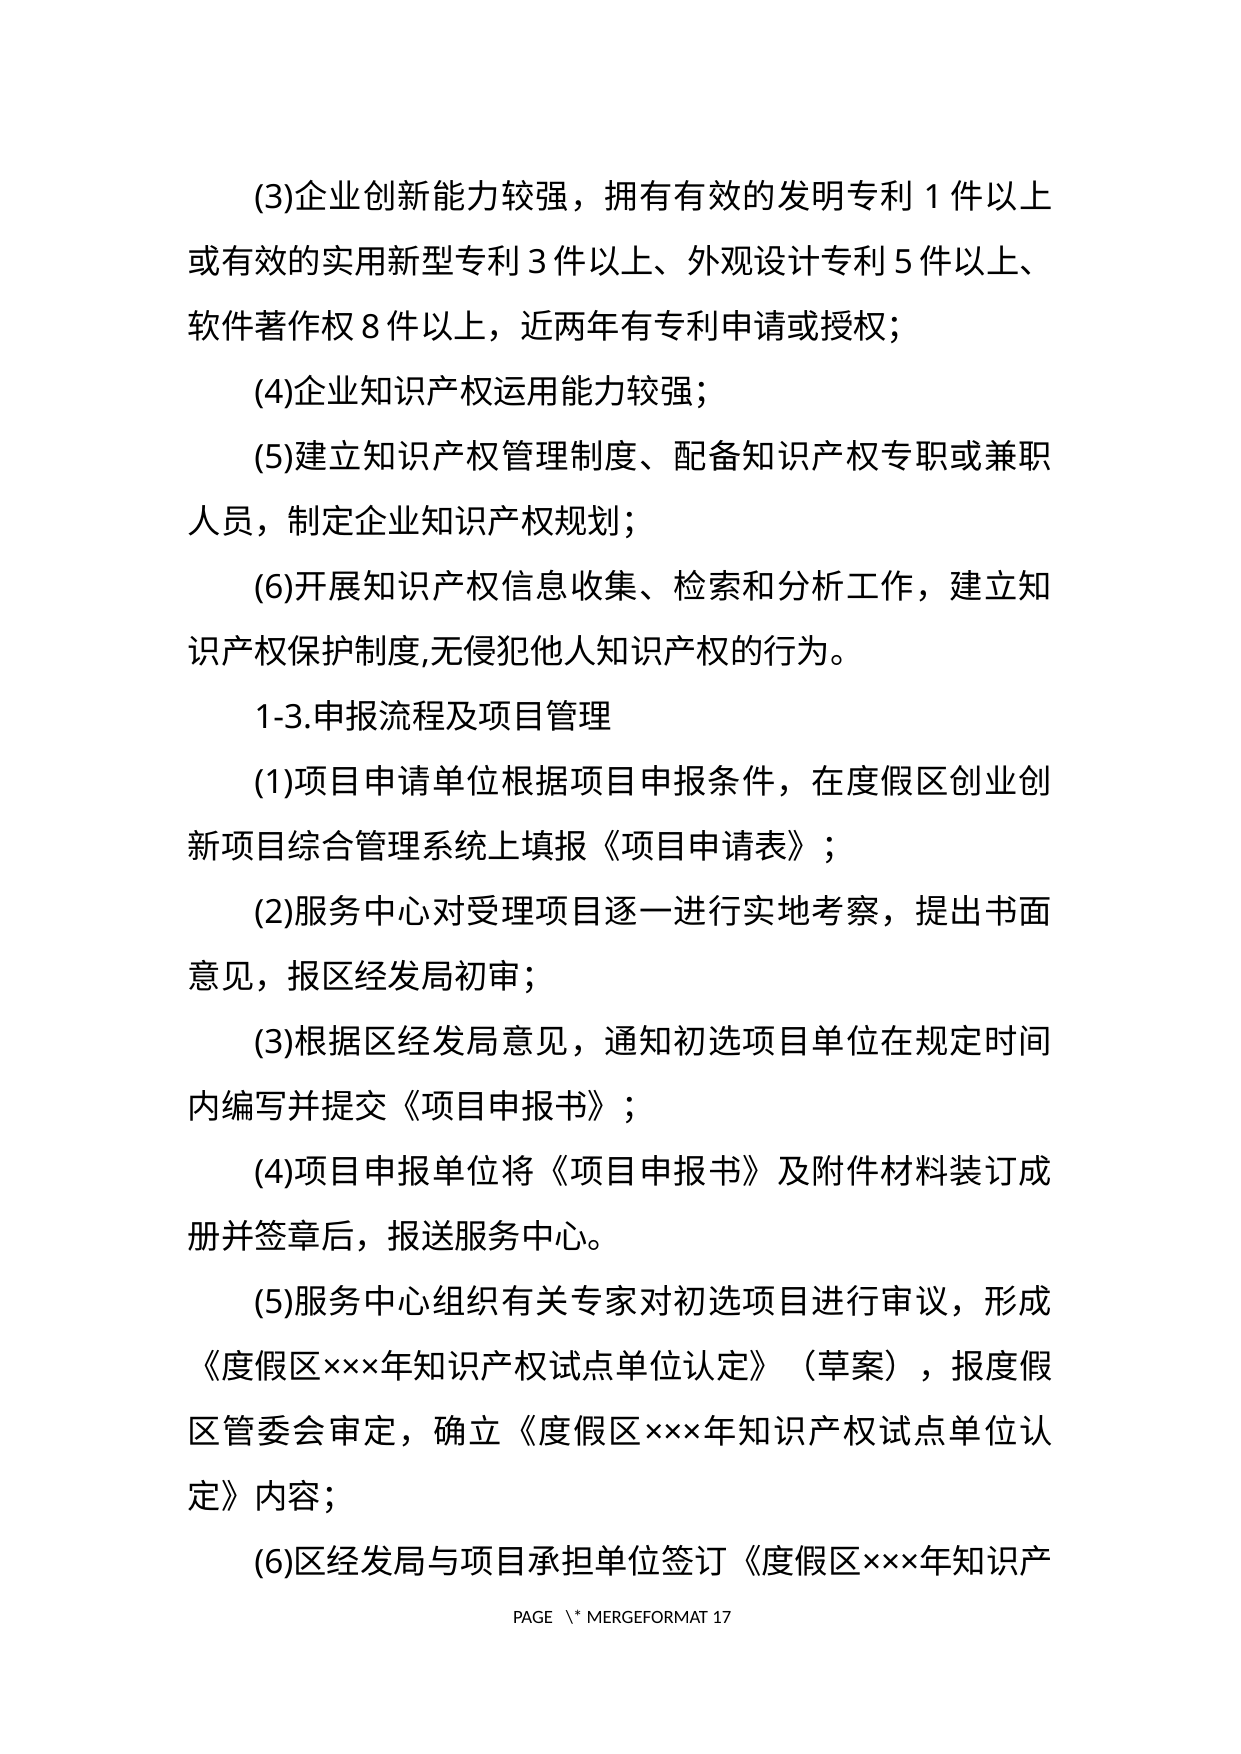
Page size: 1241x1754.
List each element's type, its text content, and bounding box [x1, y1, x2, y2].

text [187, 1527, 1053, 1592]
text 1-3.申报流程及项目管理 [187, 682, 1053, 747]
text (5)服务中心组织有关专家对初选项目进行审议，形成《度假区×××年知识产权试点单位认定》（草案），报度假区管委会审定，确立《度假区×××年知识产权试点单位认定》内容； [187, 1267, 1053, 1527]
text (3)根据区经发局意见，通知初选项目单位在规定时间内编写并提交《项目申报书》； [187, 1007, 1053, 1137]
text (5)建立知识产权管理制度、配备知识产权专职或兼职人员，制定企业知识产权规划； [187, 422, 1053, 552]
text (3)企业创新能力较强，拥有有效的发明专利1件以上或有效的实用新型专利3件以上、外观设计专利5件以上、软件著作权8件以上，近两年有专利申请或授权； [187, 162, 1053, 357]
text (4)企业知识产权运用能力较强； [187, 357, 1053, 422]
text (1)项目申请单位根据项目申报条件，在度假区创业创新项目综合管理系统上填报《项目申请表》； [187, 747, 1053, 877]
text (4)项目申报单位将《项目申报书》及附件材料装订成册并签章后，报送服务中心。 [187, 1137, 1053, 1267]
text (2)服务中心对受理项目逐一进行实地考察，提出书面意见，报区经发局初审； [187, 877, 1053, 1007]
text (6)开展知识产权信息收集、检索和分析工作，建立知识产权保护制度,无侵犯他人知识产权的行为。 [187, 552, 1053, 682]
